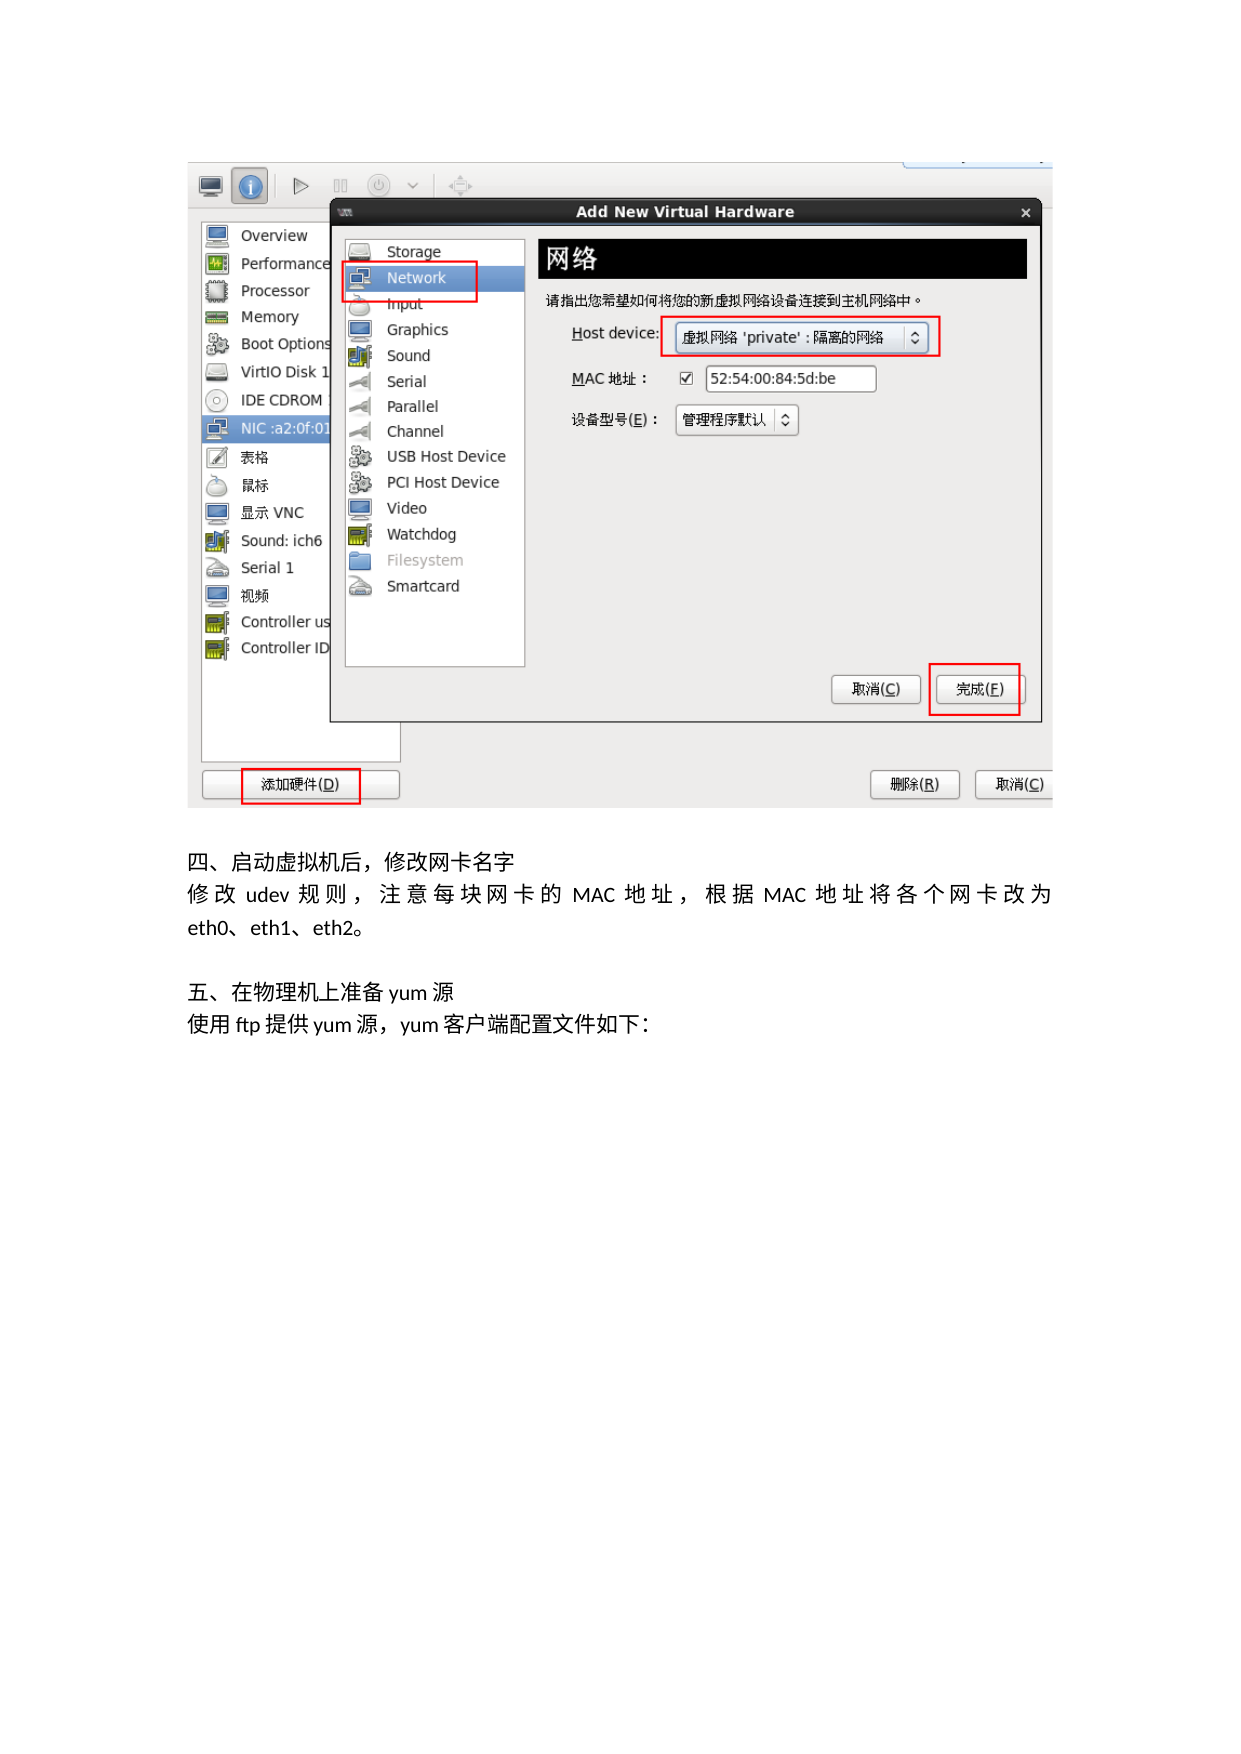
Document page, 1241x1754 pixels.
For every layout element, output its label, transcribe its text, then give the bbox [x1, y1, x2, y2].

text 修改udev规则，注意每块网卡的MAC地址，根据MAC地址将各个网卡改为eth0、eth1、eth2。 [187, 877, 1053, 942]
picture [187, 162, 1053, 808]
text 五、在物理机上准备yum源 [187, 974, 1053, 1007]
text 使用ftp提供yum源，yum客户端配置文件如下： [187, 1007, 1053, 1039]
text 四、启动虚拟机后，修改网卡名字 [187, 844, 1053, 877]
